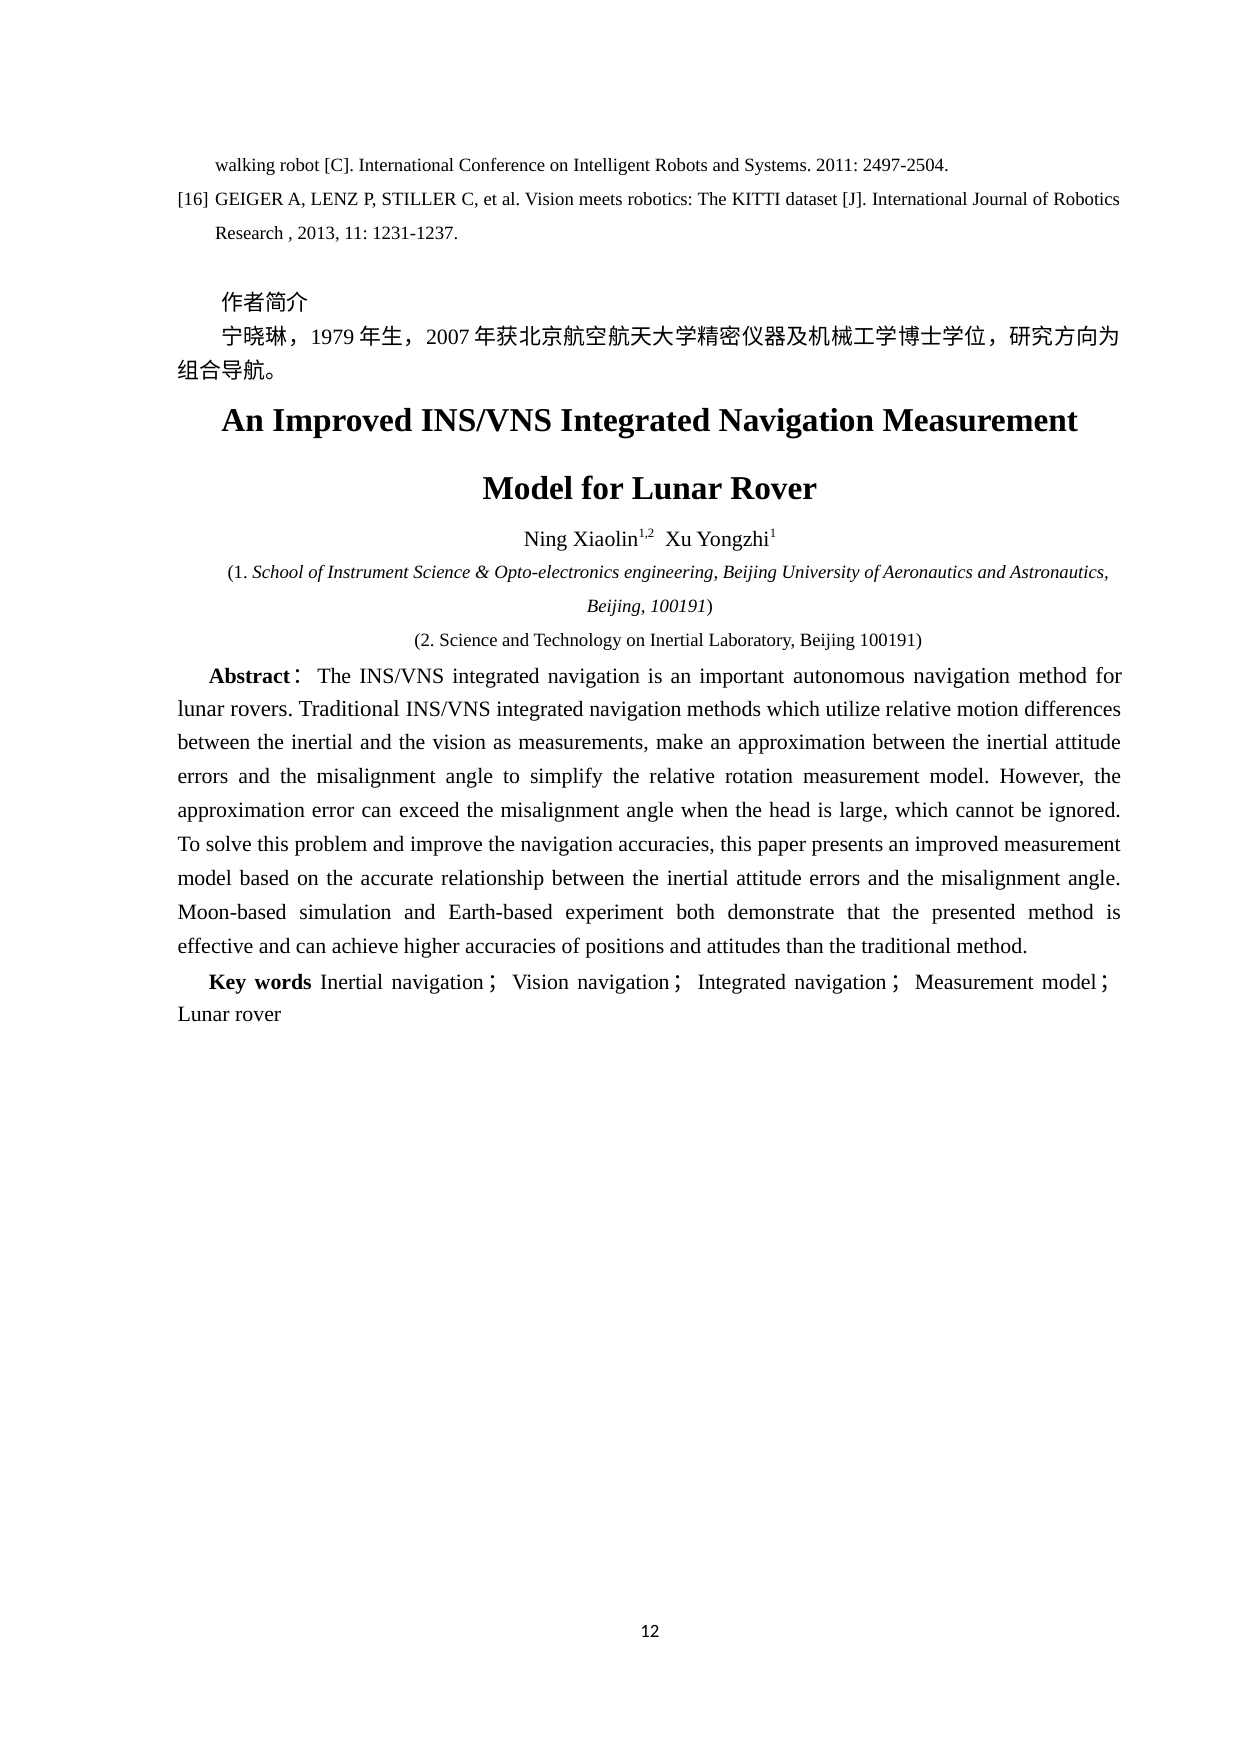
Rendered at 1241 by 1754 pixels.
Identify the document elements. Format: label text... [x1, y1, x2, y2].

text [16] GEIGER A, LENZ P, STILLER C, et al. Vision meets robotics: The KITTI dataset [J]. International Journal of Robotics Research , 2013, 11: 1231-1237. [177, 182, 1122, 249]
text Ning Xiaolin1,2 Xu Yongzhi1 [177, 521, 1122, 555]
text (1. School of Instrument Science & Opto-electronics engineering, Beijing University of Aeronautics and Astronautics, Beijing, 100191) [177, 555, 1122, 623]
text 作者简介 [177, 283, 1122, 317]
text 宁晓琳，1979年生，2007年获北京航空航天大学精密仪器及机械工学博士学位，研究方向为组合导航。 [177, 317, 1122, 385]
text (2. Science and Technology on Inertial Laboratory, Beijing 100191) [177, 623, 1122, 657]
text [177, 148, 1122, 182]
text Abstract：The INS/VNS integrated navigation is an important autonomous navigation method for lunar rovers. Traditional INS/VNS integrated navigation methods which utilize relative motion differences between the inertial and the vision as measurements, make an approximation between the inertial attitude errors and the misalignment angle to simplify the relative rotation measurement model. However, the approximation error can exceed the misalignment angle when the head is large, which cannot be ignored. To solve this problem and improve the navigation accuracies, this paper presents an improved measurement model based on the accurate relationship between the inertial attitude errors and the misalignment angle. Moon-based simulation and Earth-based experiment both demonstrate that the presented method is effective and can achieve higher accuracies of positions and attitudes than the traditional method. [177, 657, 1122, 963]
text An Improved INS/VNS Integrated Navigation Measurement Model for Lunar Rover [177, 385, 1122, 521]
text Key words Inertial navigation；Vision navigation；Integrated navigation；Measurement model；Lunar rover [177, 963, 1122, 1031]
